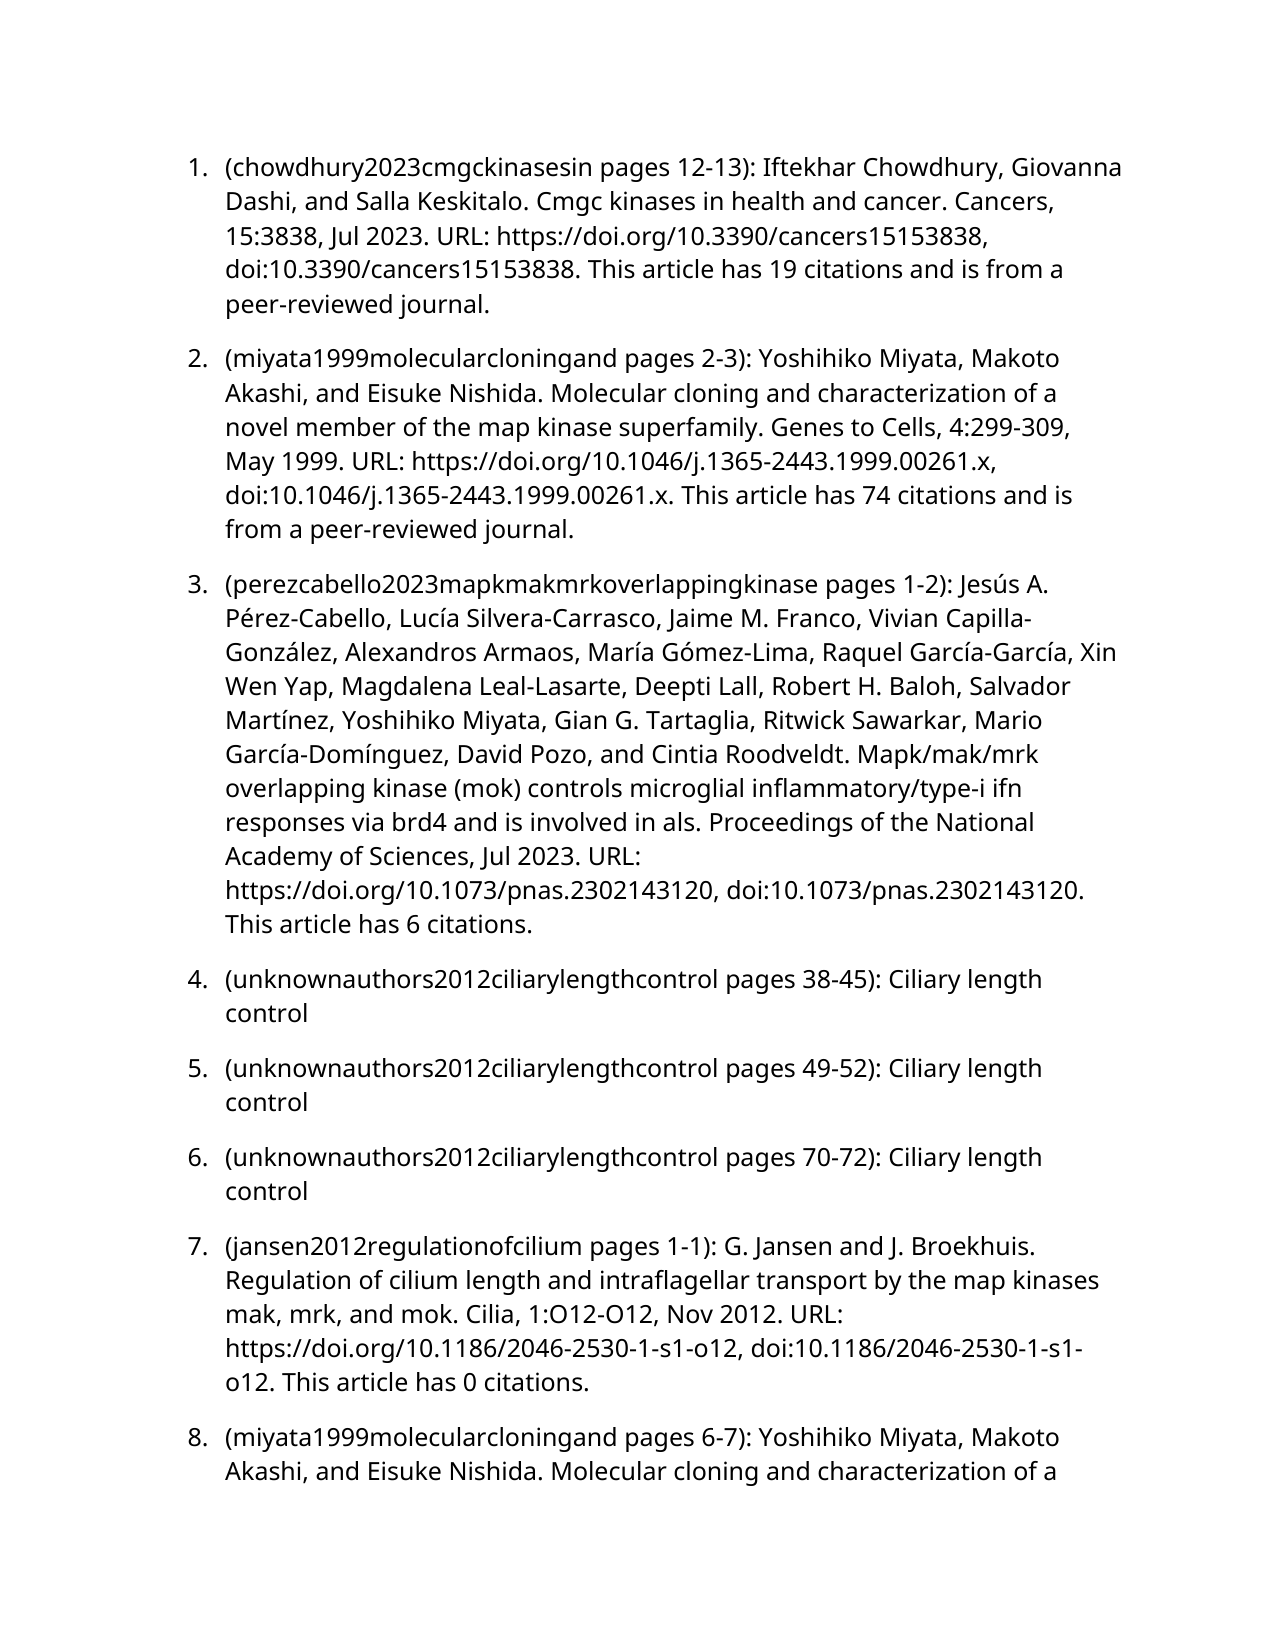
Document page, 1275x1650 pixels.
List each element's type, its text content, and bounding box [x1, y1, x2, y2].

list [187, 1420, 1125, 1488]
list (unknownauthors2012ciliarylengthcontrol pages 38-45): Ciliary length control [187, 962, 1125, 1030]
list (unknownauthors2012ciliarylengthcontrol pages 49-52): Ciliary length control [187, 1051, 1125, 1119]
list (perezcabello2023mapkmakmrkoverlappingkinase pages 1-2): Jesús A. Pérez-Cabello, Lucía Silvera-Carrasco, Jaime M. Franco, Vivian Capilla-González, Alexandros Armaos, María Gómez-Lima, Raquel García-García, Xin Wen Yap, Magdalena Leal-Lasarte, Deepti Lall, Robert H. Baloh, Salvador Martínez, Yoshihiko Miyata, Gian G. Tartaglia, Ritwick Sawarkar, Mario García-Domínguez, David Pozo, and Cintia Roodveldt. Mapk/mak/mrk overlapping kinase (mok) controls microglial inflammatory/type-i ifn responses via brd4 and is involved in als. Proceedings of the National Academy of Sciences, Jul 2023. URL: https://doi.org/10.1073/pnas.2302143120, doi:10.1073/pnas.2302143120. This article has 6 citations. [187, 566, 1125, 941]
list (jansen2012regulationofcilium pages 1-1): G. Jansen and J. Broekhuis. Regulation of cilium length and intraflagellar transport by the map kinases mak, mrk, and mok. Cilia, 1:O12-O12, Nov 2012. URL: https://doi.org/10.1186/2046-2530-1-s1-o12, doi:10.1186/2046-2530-1-s1-o12. This article has 0 citations. [187, 1229, 1125, 1399]
list (chowdhury2023cmgckinasesin pages 12-13): Iftekhar Chowdhury, Giovanna Dashi, and Salla Keskitalo. Cmgc kinases in health and cancer. Cancers, 15:3838, Jul 2023. URL: https://doi.org/10.3390/cancers15153838, doi:10.3390/cancers15153838. This article has 19 citations and is from a peer-reviewed journal. [187, 150, 1125, 320]
list (miyata1999molecularcloningand pages 2-3): Yoshihiko Miyata, Makoto Akashi, and Eisuke Nishida. Molecular cloning and characterization of a novel member of the map kinase superfamily. Genes to Cells, 4:299-309, May 1999. URL: https://doi.org/10.1046/j.1365-2443.1999.00261.x, doi:10.1046/j.1365-2443.1999.00261.x. This article has 74 citations and is from a peer-reviewed journal. [187, 341, 1125, 546]
list (unknownauthors2012ciliarylengthcontrol pages 70-72): Ciliary length control [187, 1140, 1125, 1208]
